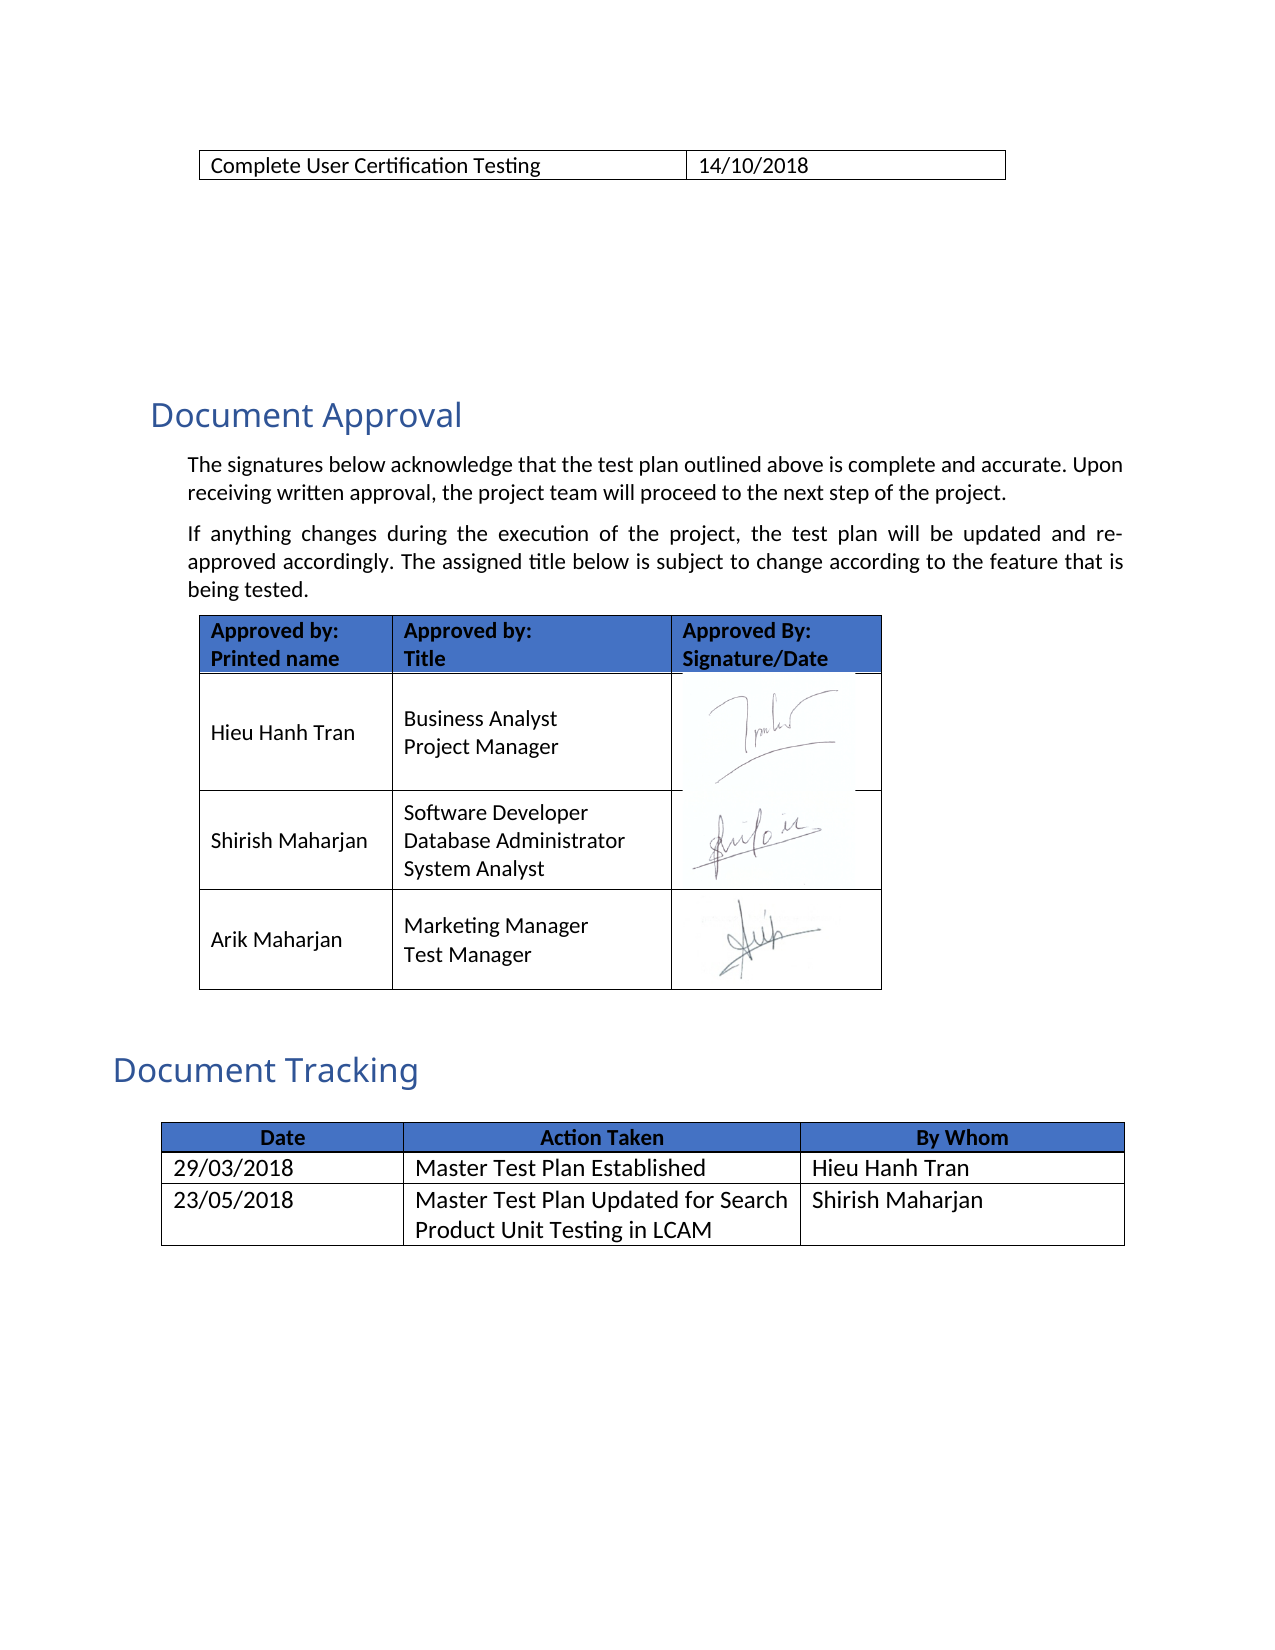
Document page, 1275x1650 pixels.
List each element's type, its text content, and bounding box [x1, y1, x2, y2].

table_cell [672, 791, 682, 889]
table_cell [672, 890, 881, 989]
table_cell Complete User Certification Testing [200, 151, 686, 179]
table_header Approved by: Title [393, 616, 671, 672]
table_cell Software Developer Database Administrator System Analyst [393, 791, 671, 889]
table_header Approved by: Printed name [200, 616, 392, 672]
picture [682, 895, 841, 984]
table_cell Hieu Hanh Tran [801, 1153, 1124, 1183]
table_cell Hieu Hanh Tran [200, 674, 392, 790]
picture [682, 673, 856, 889]
table_cell Shirish Maharjan [801, 1184, 1124, 1245]
table_header Action Taken [404, 1123, 800, 1151]
table_cell Master Test Plan Updated for Search Product Unit Testing in LCAM [404, 1184, 800, 1245]
table_cell 14/10/2018 [687, 151, 1005, 179]
table_header Approved By: Signature/Date [672, 616, 881, 672]
table_cell Business Analyst Project Manager [393, 674, 671, 790]
table_cell 29/03/2018 [162, 1153, 403, 1183]
subtitle Document Tracking [112, 1046, 1125, 1092]
table_cell Arik Maharjan [200, 890, 392, 989]
text If anything changes during the execution of the project, the test plan will be updated and re-approved accordingly. The assigned title below is subject to change according to the feature that is being tested. [187, 519, 1125, 603]
table_header By Whom [801, 1123, 1124, 1151]
table_cell [856, 674, 881, 790]
table_cell Shirish Maharjan [200, 791, 392, 889]
text The signatures below acknowledge that the test plan outlined above is complete and accurate. Upon receiving written approval, the project team will proceed to the next step of the project. [187, 450, 1125, 506]
table_cell Master Test Plan Established [404, 1153, 800, 1183]
table_cell [856, 791, 881, 889]
table_cell [672, 674, 682, 790]
table_header Date [162, 1123, 403, 1151]
table_cell 23/05/2018 [162, 1184, 403, 1245]
table_cell Marketing Manager Test Manager [393, 890, 671, 989]
subtitle Document Approval [150, 392, 1125, 438]
